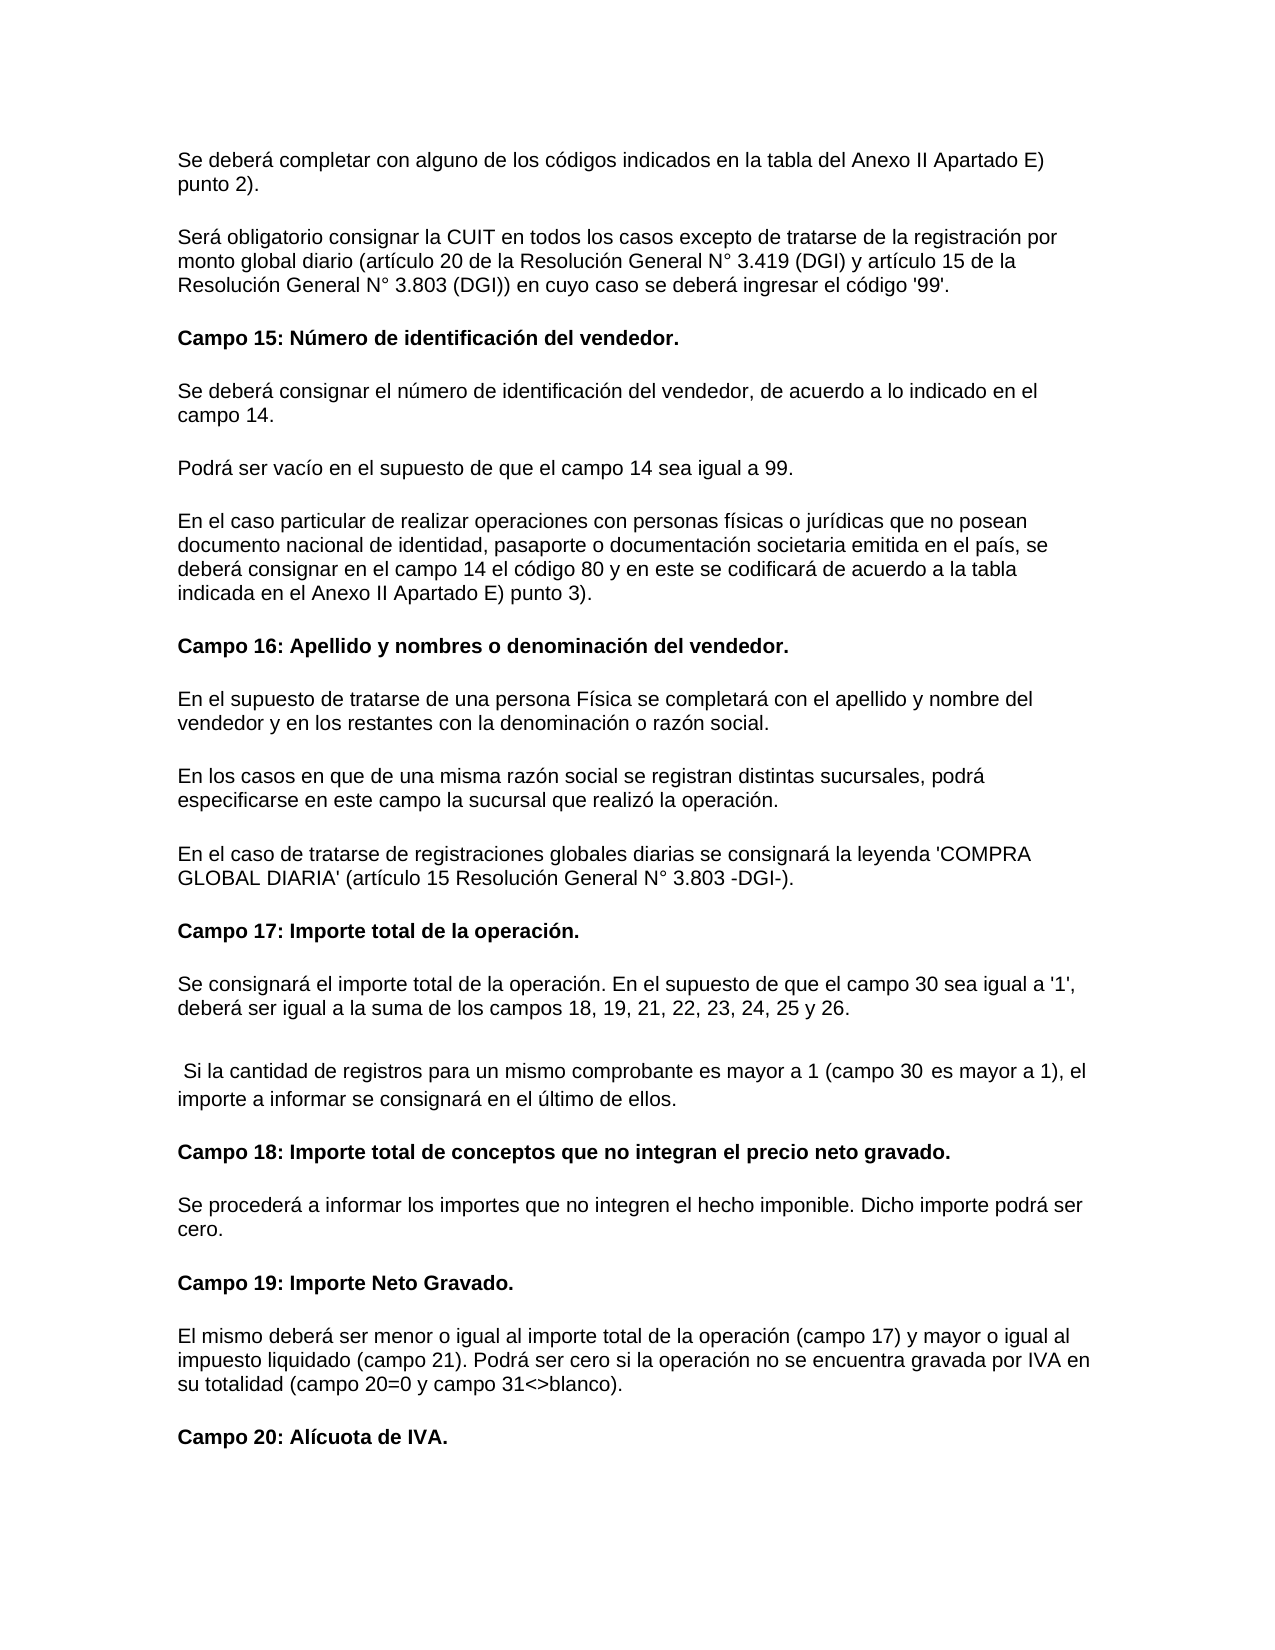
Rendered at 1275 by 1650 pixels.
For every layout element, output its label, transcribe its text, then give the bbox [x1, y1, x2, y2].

text Será obligatorio consignar la CUIT en todos los casos excepto de tratarse de la registración por monto global diario (artículo 20 de la Resolución General N° 3.419 (DGI) y artículo 15 de la Resolución General N° 3.803 (DGI)) en cuyo caso se deberá ingresar el código '99'. [177, 225, 1098, 297]
text Se consignará el importe total de la operación. En el supuesto de que el campo 30 sea igual a '1', deberá ser igual a la suma de los campos 18, 19, 21, 22, 23, 24, 25 y 26. [177, 972, 1098, 1019]
text El mismo deberá ser menor o igual al importe total de la operación (campo 17) y mayor o igual al impuesto liquidado (campo 21). Podrá ser cero si la operación no se encuentra gravada por IVA en su totalidad (campo 20=0 y campo 31<>blanco). [177, 1323, 1098, 1395]
text Campo 16: Apellido y nombres o denominación del vendedor. [177, 634, 1098, 658]
text Se procederá a informar los importes que no integren el hecho imponible. Dicho importe podrá ser cero. [177, 1193, 1098, 1241]
text Podrá ser vacío en el supuesto de que el campo 14 sea igual a 99. [177, 456, 1098, 480]
text En el caso particular de realizar operaciones con personas físicas o jurídicas que no posean documento nacional de identidad, pasaporte o documentación societaria emitida en el país, se deberá consignar en el campo 14 el código 80 y en este se codificará de acuerdo a la tabla indicada en el Anexo II Apartado E) punto 3). [177, 509, 1098, 605]
text Campo 17: Importe total de la operación. [177, 918, 1098, 942]
text Campo 19: Importe Neto Gravado. [177, 1270, 1098, 1294]
text Si la cantidad de registros para un mismo comprobante es mayor a 1 (campo 30 es mayor a 1), el importe a informar se consignará en el último de ellos. [177, 1049, 1098, 1111]
text En los casos en que de una misma razón social se registran distintas sucursales, podrá especificarse en este campo la sucursal que realizó la operación. [177, 764, 1098, 812]
text Se deberá completar con alguno de los códigos indicados en la tabla del Anexo II Apartado E) punto 2). [177, 148, 1098, 196]
text Campo 20: Alícuota de IVA. [177, 1424, 1098, 1448]
text En el supuesto de tratarse de una persona Física se completará con el apellido y nombre del vendedor y en los restantes con la denominación o razón social. [177, 687, 1098, 735]
text En el caso de tratarse de registraciones globales diarias se consignará la leyenda 'COMPRA GLOBAL DIARIA' (artículo 15 Resolución General N° 3.803 -DGI-). [177, 841, 1098, 889]
text Campo 18: Importe total de conceptos que no integran el precio neto gravado. [177, 1140, 1098, 1164]
text Se deberá consignar el número de identificación del vendedor, de acuerdo a lo indicado en el campo 14. [177, 379, 1098, 427]
text Campo 15: Número de identificación del vendedor. [177, 326, 1098, 350]
